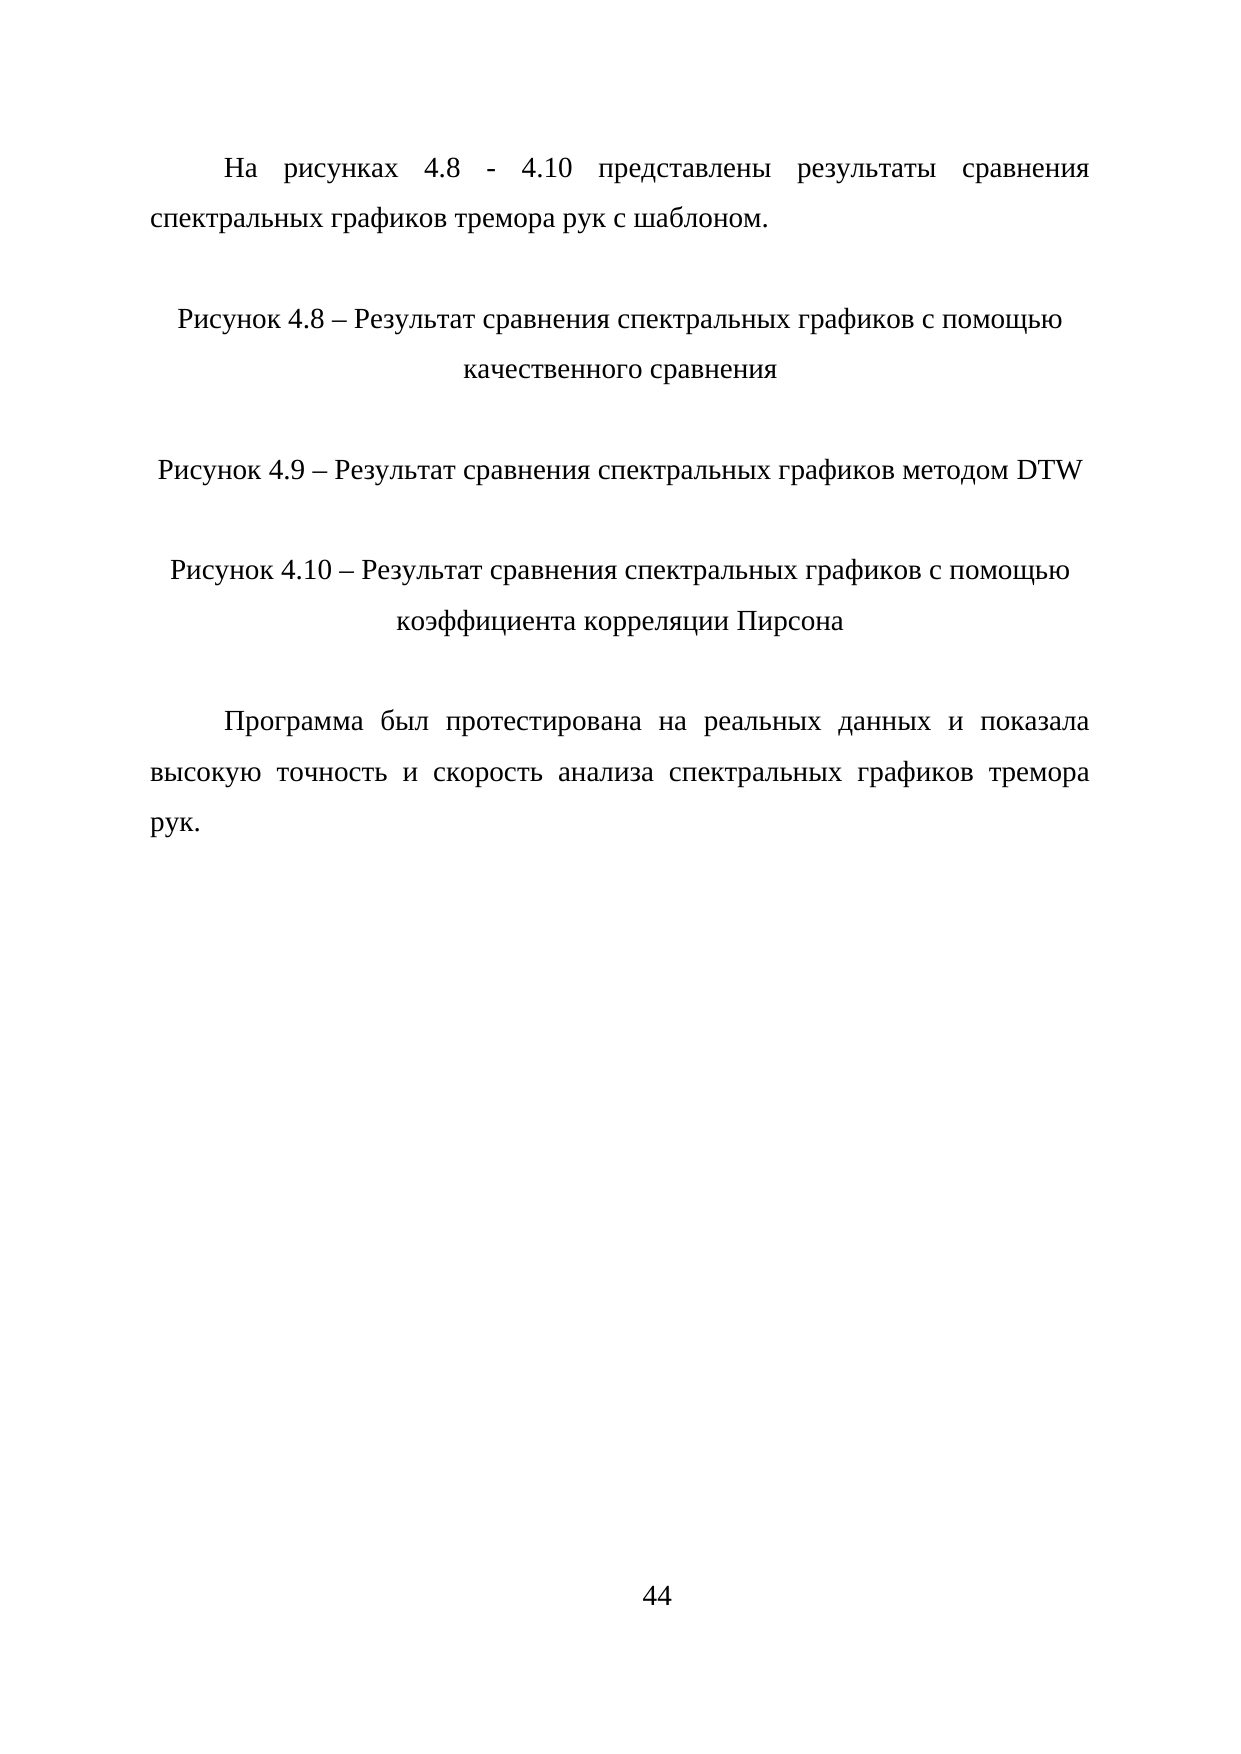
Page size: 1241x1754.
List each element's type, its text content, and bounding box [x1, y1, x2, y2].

list Программа был протестирована на реальных данных и показала высокую точность и скорость анализа спектральных графиков тремора рук. [150, 703, 1090, 838]
text На рисунках 4.8 - 4.10 представлены результаты сравнения спектральных графиков тремора рук с шаблоном. [150, 150, 1090, 234]
text Рисунок 4.8 – Результат сравнения спектральных графиков с помощью качественного сравнения [150, 301, 1090, 385]
text Рисунок 4.9 – Результат сравнения спектральных графиков методом DTW [150, 452, 1090, 485]
text Рисунок 4.10 – Результат сравнения спектральных графиков с помощью коэффициента корреляции Пирсона [150, 552, 1090, 636]
